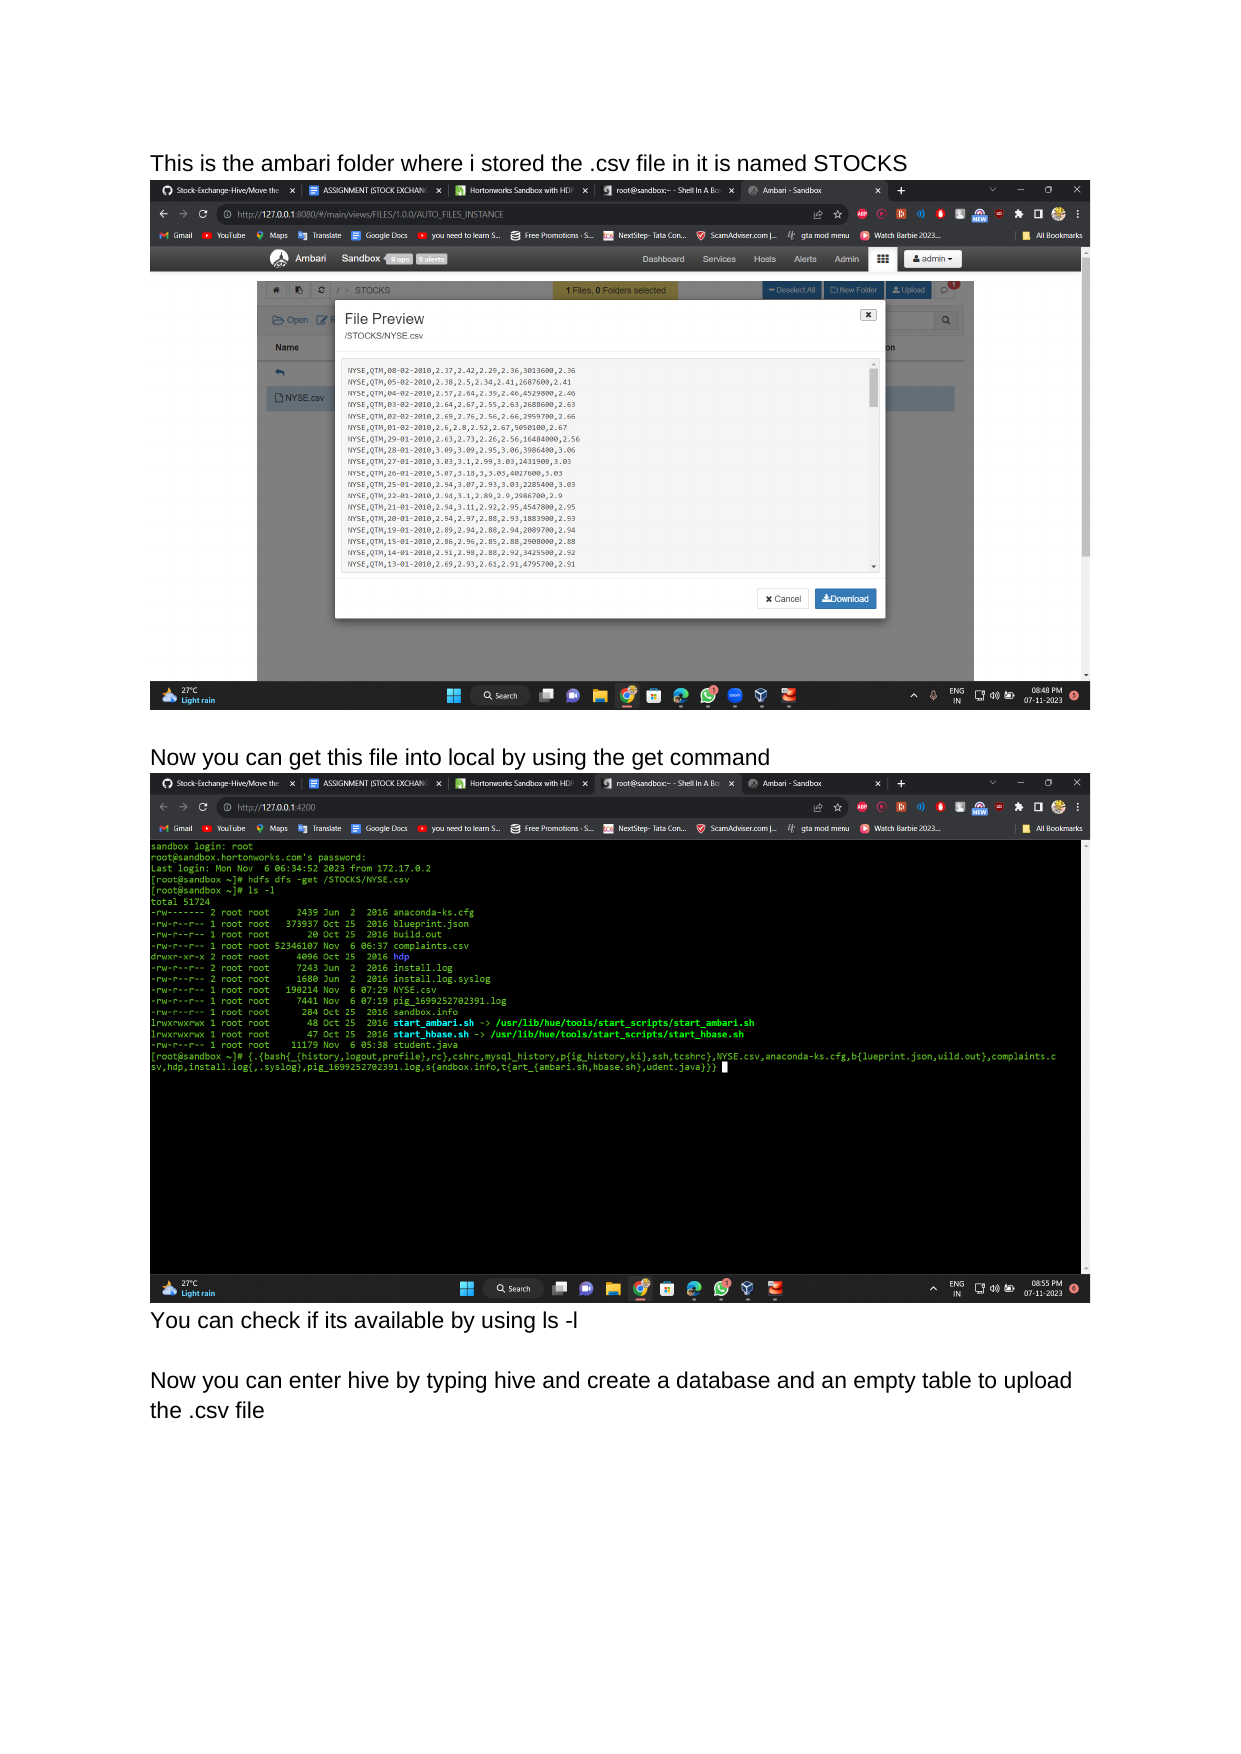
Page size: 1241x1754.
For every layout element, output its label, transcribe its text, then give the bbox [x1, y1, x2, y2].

picture [150, 180, 1091, 710]
picture [150, 773, 1091, 1303]
text This is the ambari folder where i stored the .csv file in it is named STOCKS [150, 150, 1090, 176]
text Now you can get this file into local by using the get command [150, 743, 1090, 770]
text You can check if its available by using ls -l [150, 1307, 1090, 1333]
text Now you can enter hive by typing hive and create a database and an empty table to upload the .csv file [150, 1367, 1090, 1424]
